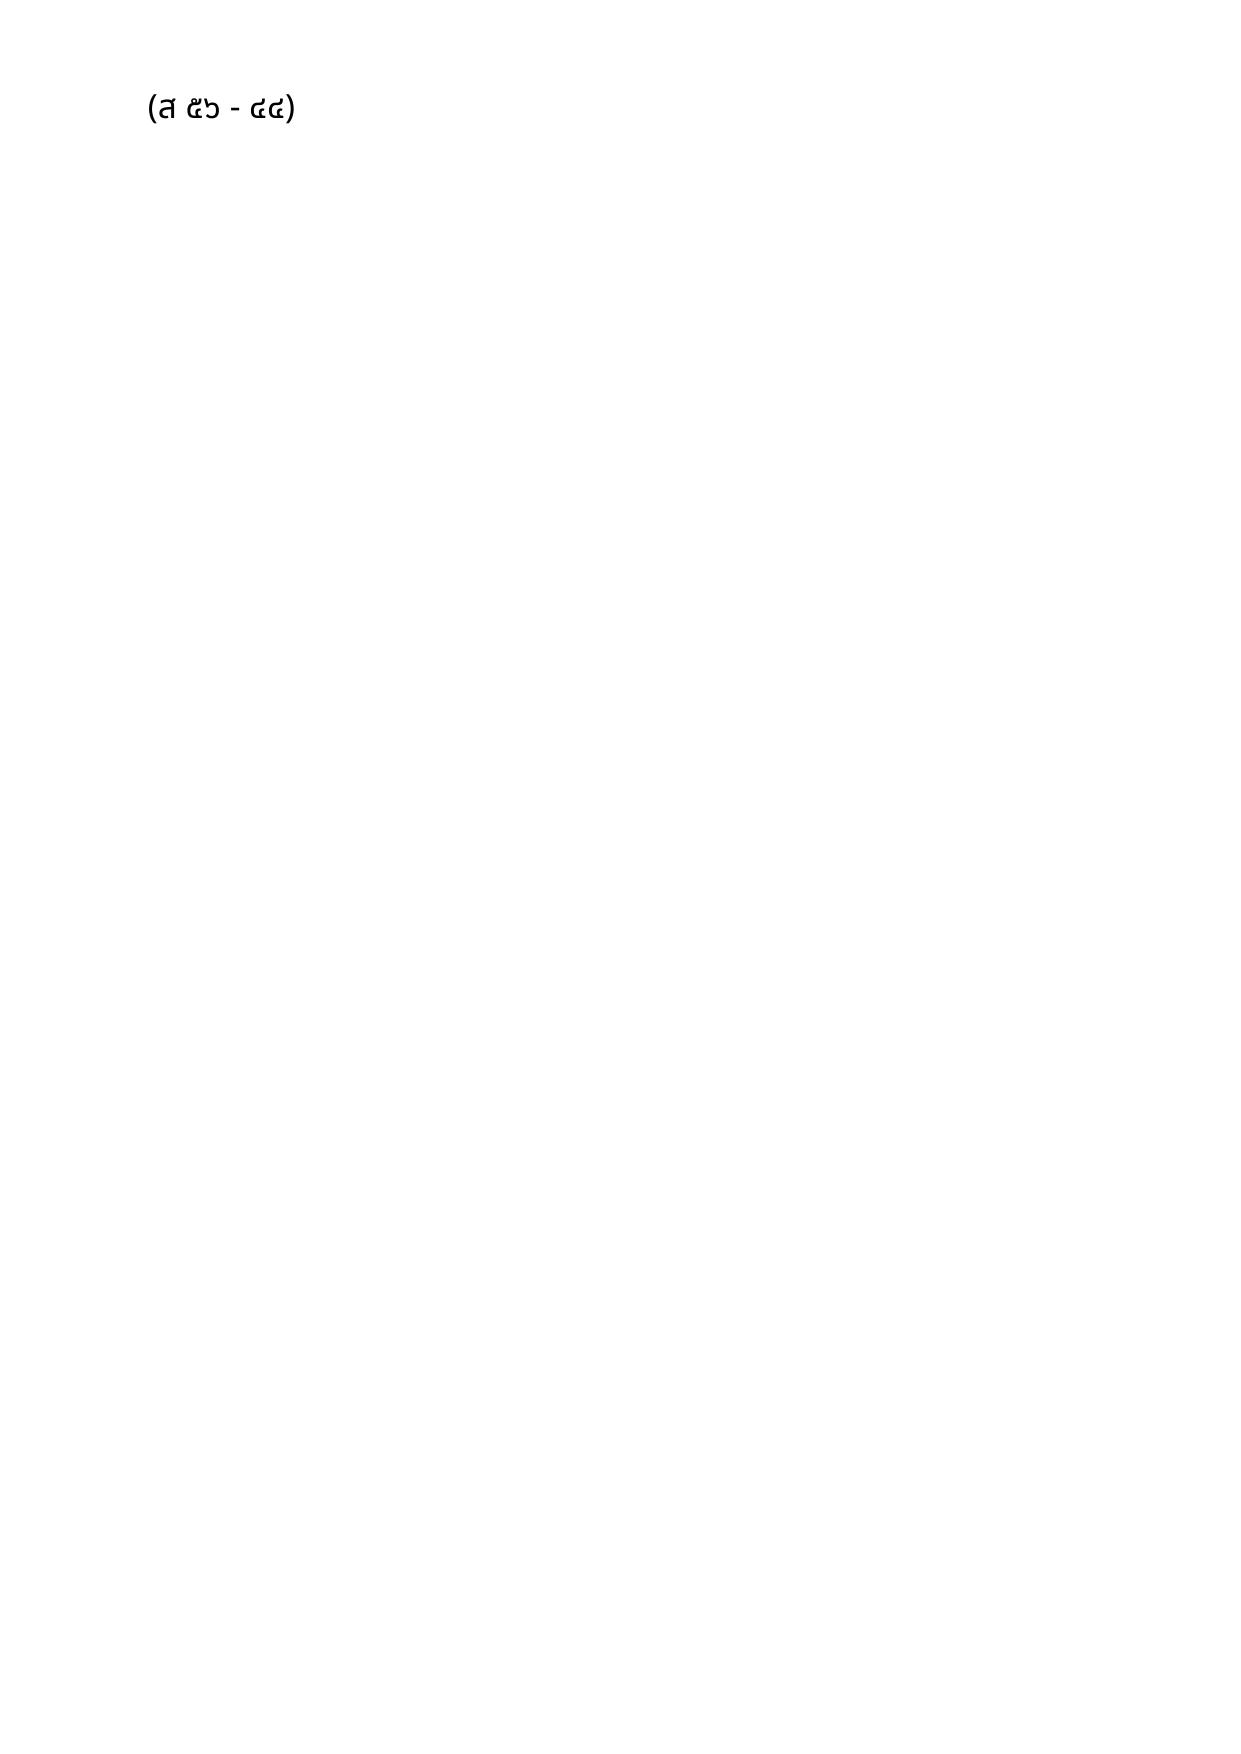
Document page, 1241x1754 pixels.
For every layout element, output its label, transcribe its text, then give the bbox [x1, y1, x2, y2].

text (ส ๕๖ - ๔๔) [148, 89, 1122, 126]
